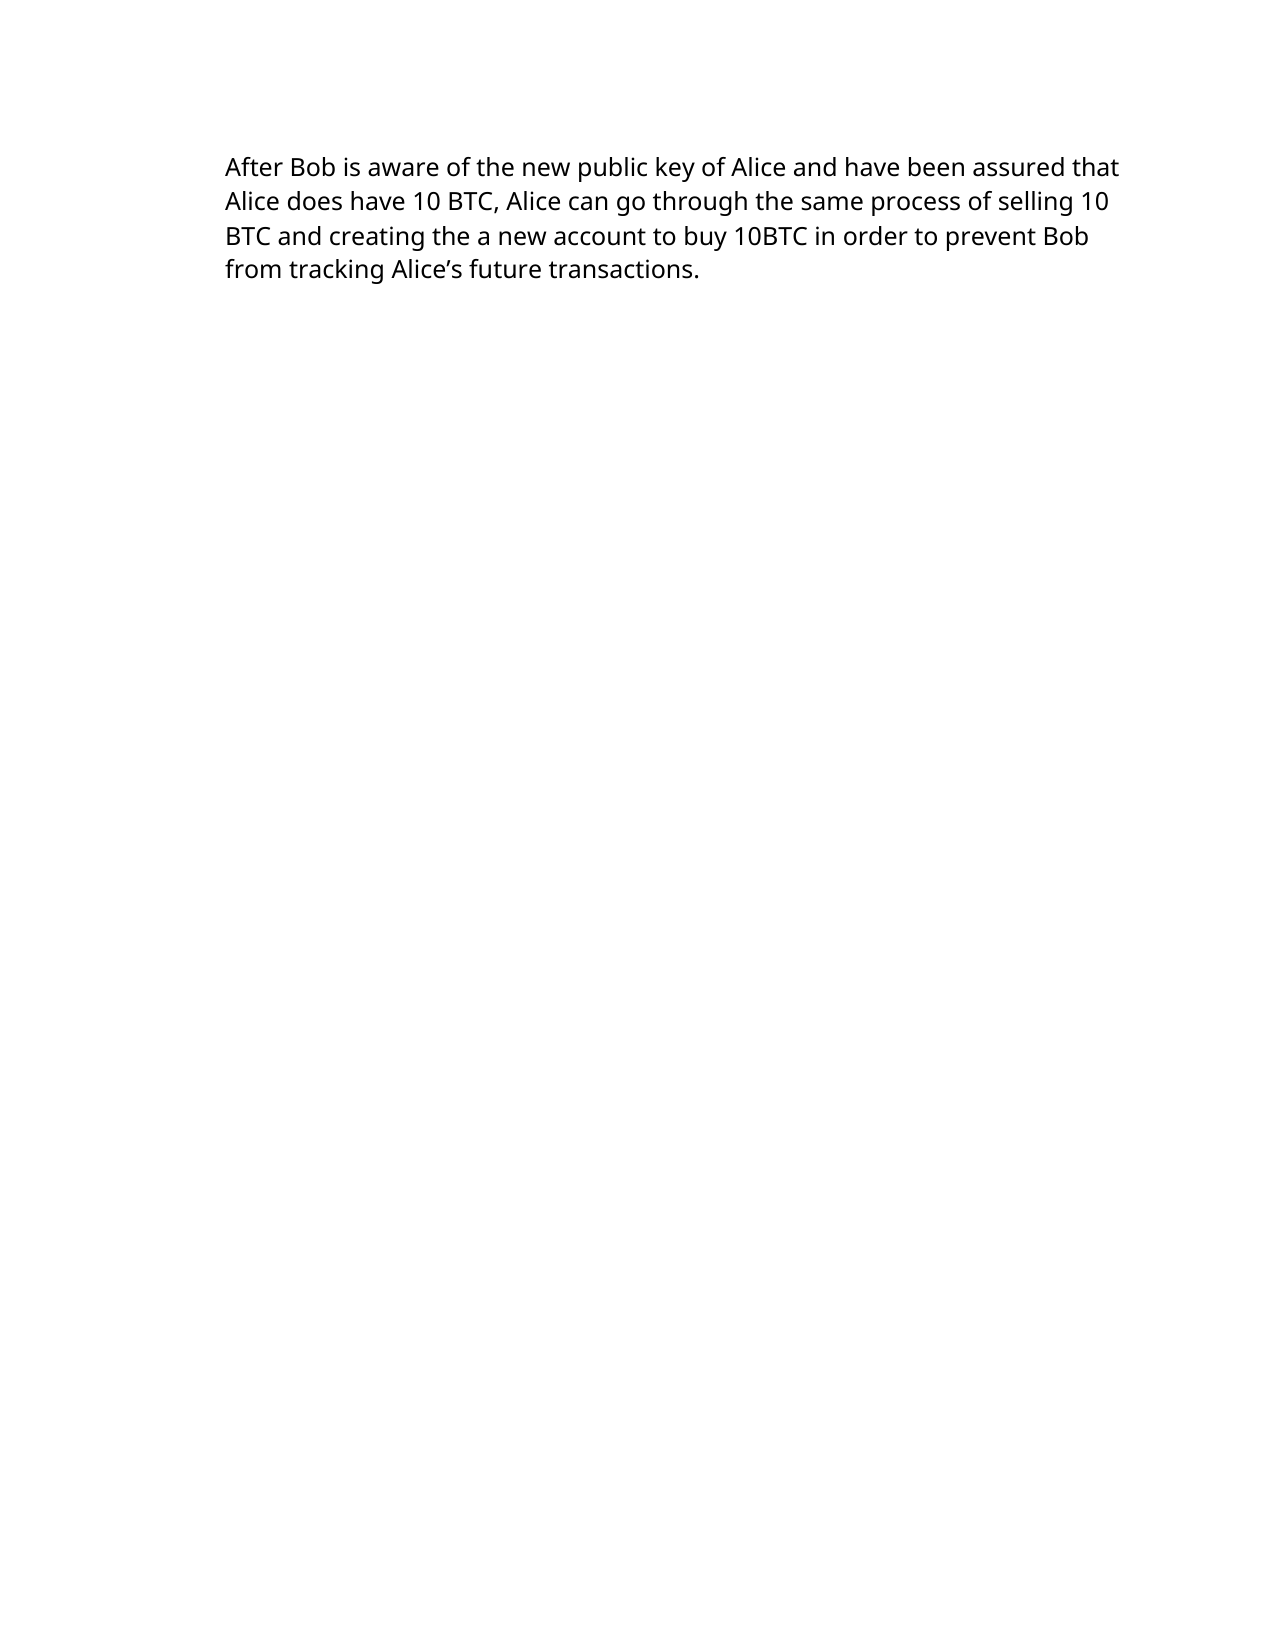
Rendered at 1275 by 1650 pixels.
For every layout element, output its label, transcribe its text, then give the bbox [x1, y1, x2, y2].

text After Bob is aware of the new public key of Alice and have been assured that Alice does have 10 BTC, Alice can go through the same process of selling 10 BTC and creating the a new account to buy 10BTC in order to prevent Bob from tracking Alice’s future transactions. [225, 150, 1125, 286]
